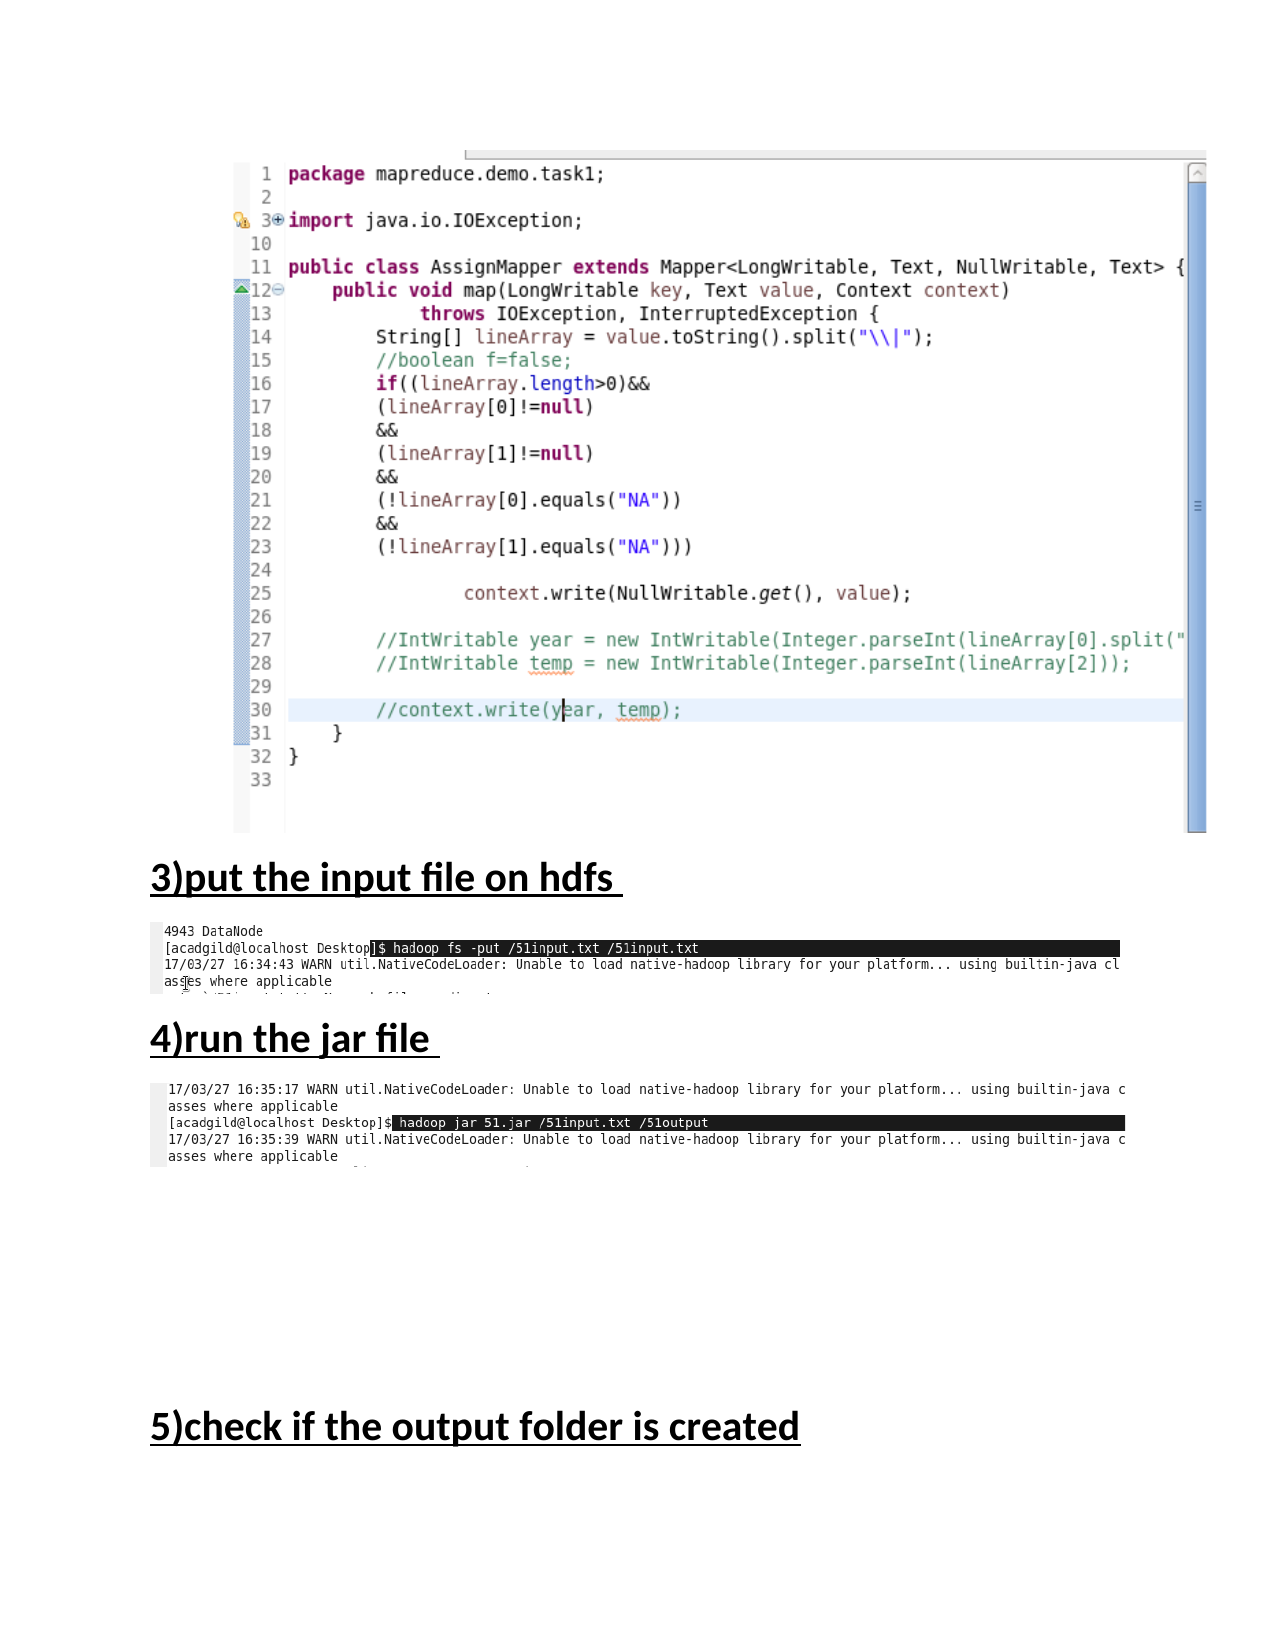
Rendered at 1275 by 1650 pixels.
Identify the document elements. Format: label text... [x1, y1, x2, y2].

picture [150, 1083, 1125, 1167]
text 3)put the input file on hdfs [150, 851, 1125, 902]
text 5)check if the output folder is created [150, 1400, 1125, 1451]
picture [150, 922, 1125, 994]
text 4)run the jar file [150, 1012, 1125, 1063]
picture [231, 150, 1207, 833]
